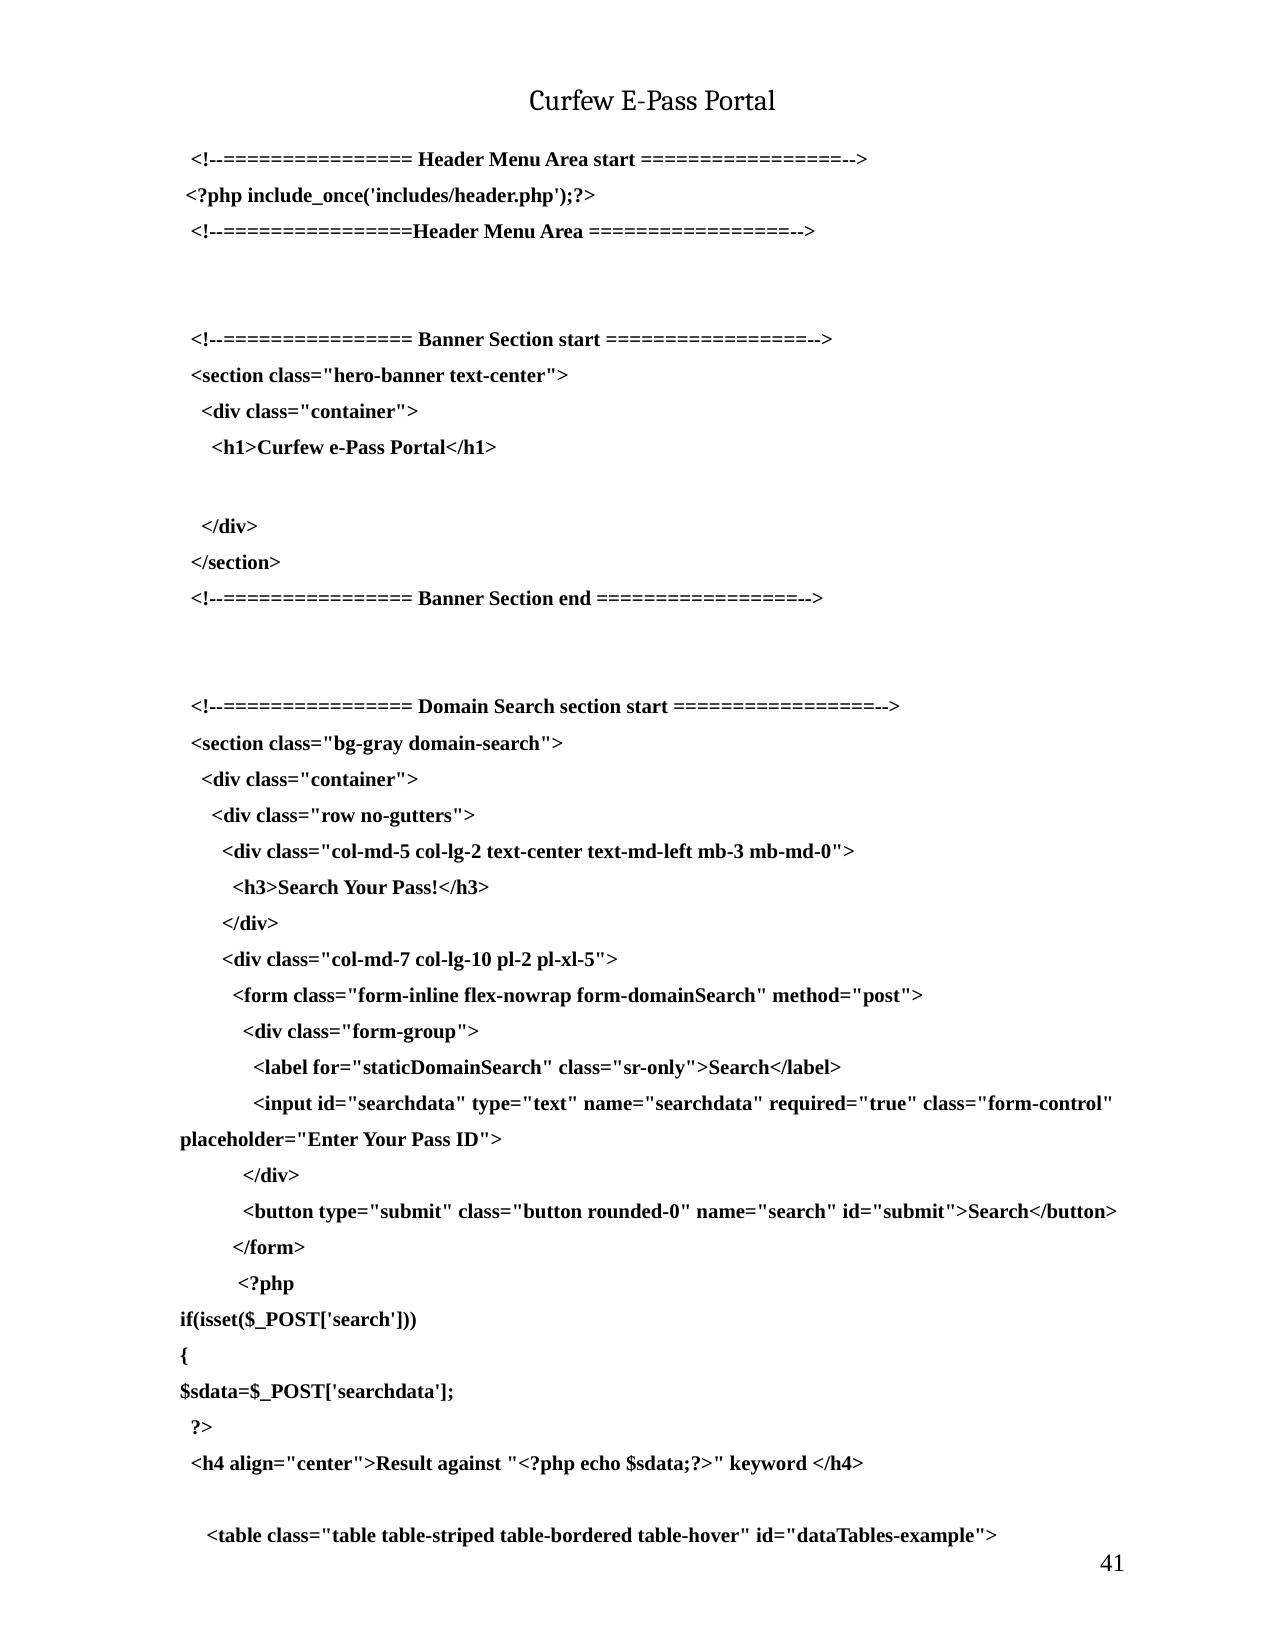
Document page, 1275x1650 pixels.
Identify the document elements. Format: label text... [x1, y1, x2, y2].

text <!--================Header Menu Area =================--> [180, 219, 1125, 243]
text <input id="searchdata" type="text" name="searchdata" required="true" class="form-control" placeholder="Enter Your Pass ID"> [180, 1091, 1125, 1151]
text </div> [180, 1163, 1125, 1187]
text if(isset($_POST['search'])) [180, 1307, 1125, 1331]
text <?php include_once('includes/header.php');?> [180, 183, 1125, 207]
text <div class="row no-gutters"> [180, 802, 1125, 827]
text <div class="container"> [180, 766, 1125, 791]
text { [180, 1343, 1125, 1367]
text <!--================ Header Menu Area start =================--> [180, 147, 1125, 171]
text <button type="submit" class="button rounded-0" name="search" id="submit">Search</button> [180, 1199, 1125, 1223]
text <!--================ Banner Section end =================--> [180, 586, 1125, 610]
text </div> [180, 514, 1125, 538]
text <div class="container"> [180, 399, 1125, 423]
text <!--================ Domain Search section start =================--> [180, 694, 1125, 718]
text </section> [180, 550, 1125, 574]
text <div class="col-md-7 col-lg-10 pl-2 pl-xl-5"> [180, 947, 1125, 971]
text <table class="table table-striped table-bordered table-hover" id="dataTables-example"> [180, 1523, 1125, 1547]
text $sdata=$_POST['searchdata']; [180, 1379, 1125, 1403]
text <!--================ Banner Section start =================--> [180, 327, 1125, 351]
text <form class="form-inline flex-nowrap form-domainSearch" method="post"> [180, 983, 1125, 1007]
text <div class="form-group"> [180, 1019, 1125, 1043]
text <h3>Search Your Pass!</h3> [180, 874, 1125, 899]
text <section class="hero-banner text-center"> [180, 363, 1125, 387]
text ?> [180, 1415, 1125, 1439]
text <section class="bg-gray domain-search"> [180, 730, 1125, 754]
text </div> [180, 911, 1125, 935]
text <label for="staticDomainSearch" class="sr-only">Search</label> [180, 1055, 1125, 1079]
text <h4 align="center">Result against "<?php echo $sdata;?>" keyword </h4> [180, 1451, 1125, 1475]
text <h1>Curfew e-Pass Portal</h1> [180, 435, 1125, 459]
text </form> [180, 1235, 1125, 1259]
text <div class="col-md-5 col-lg-2 text-center text-md-left mb-3 mb-md-0"> [180, 838, 1125, 863]
text <?php [180, 1271, 1125, 1295]
